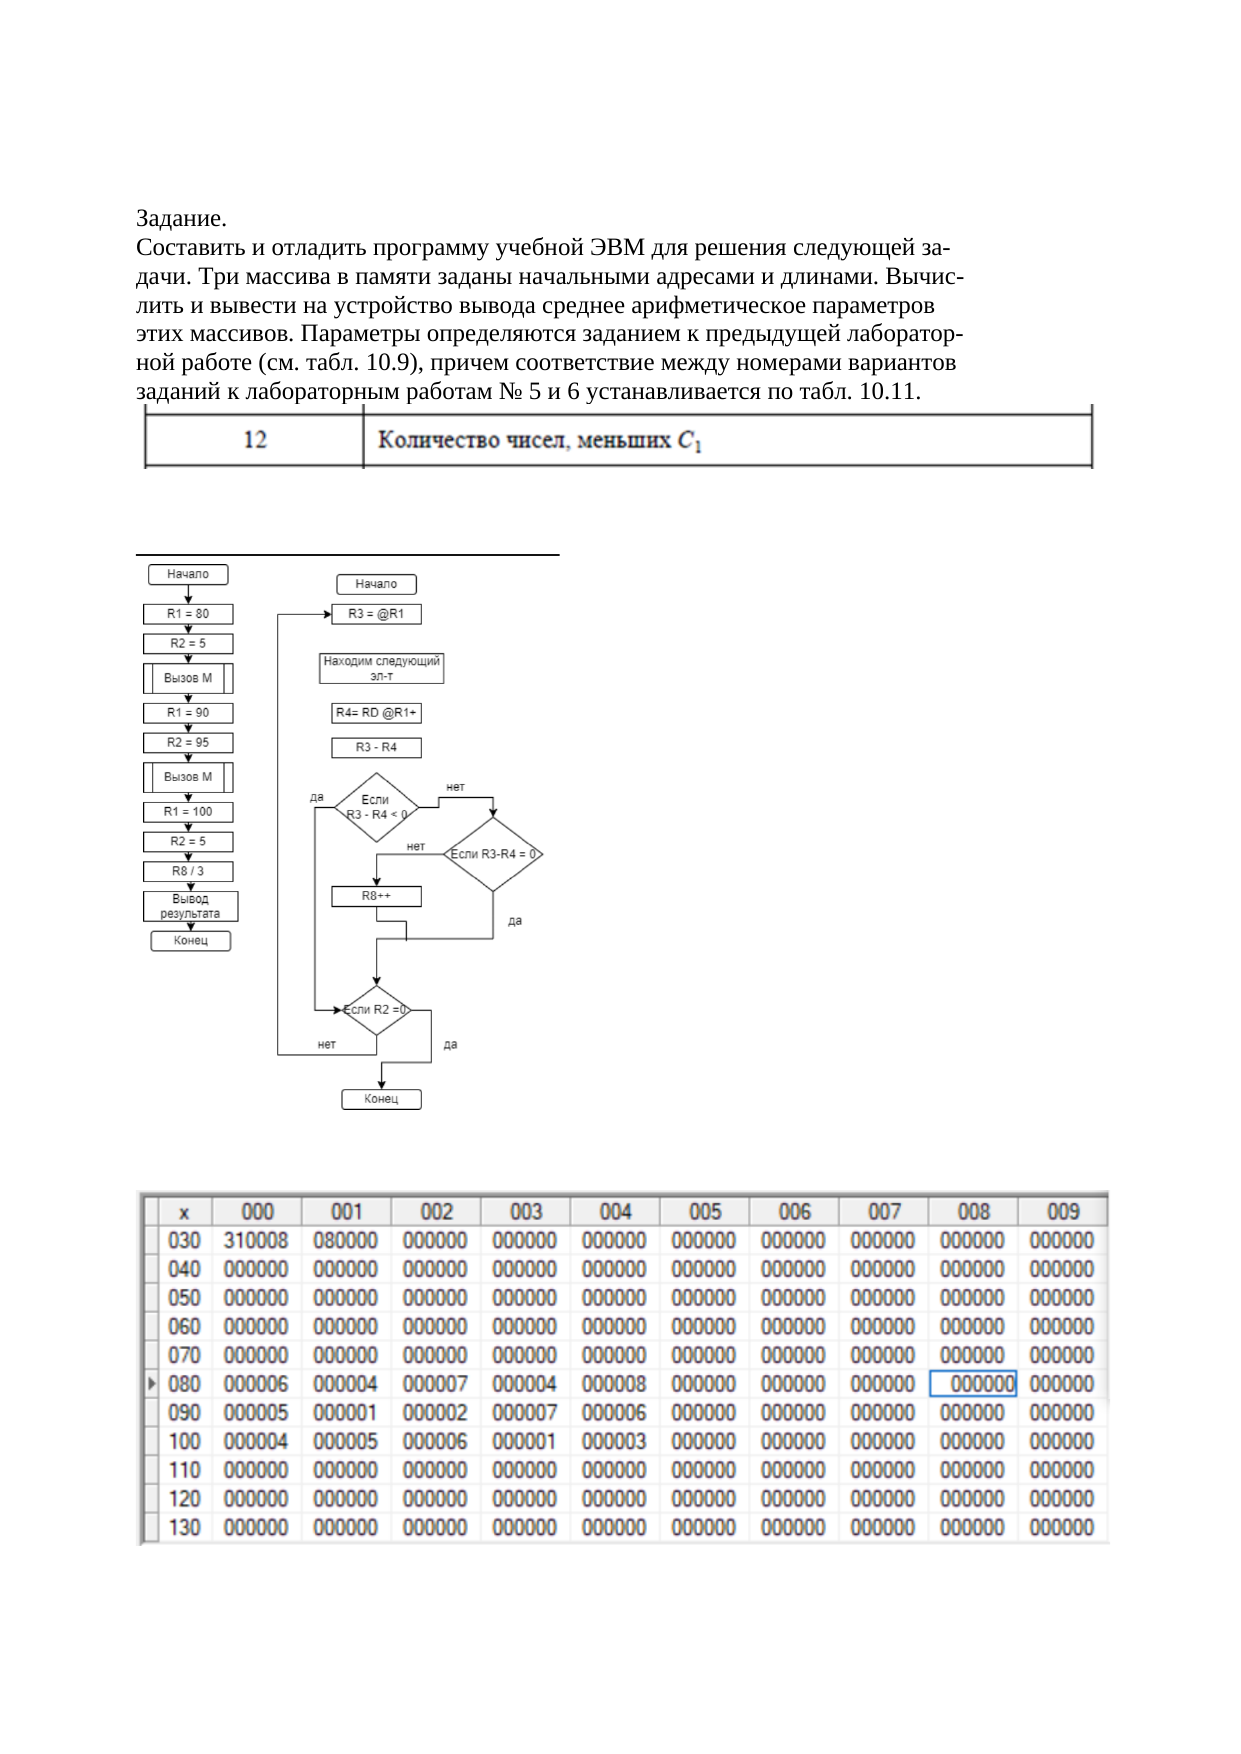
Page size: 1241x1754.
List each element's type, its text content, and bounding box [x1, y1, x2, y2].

text дачи. Три массива в памяти заданы начальными адресами и длинами. Вычис- [136, 261, 1163, 290]
text Составить и отладить программу учебной ЭВМ для решения следующей за- [136, 232, 1163, 261]
text Задание. [136, 203, 1163, 232]
text этих массивов. Параметры определяются заданием к предыдущей лаборатор- [136, 318, 1163, 347]
picture [135, 1190, 1111, 1546]
text лить и вывести на устройство вывода среднее арифметическое параметров [136, 290, 1163, 318]
picture [135, 404, 1111, 469]
text заданий к лабораторным работам № 5 и 6 устанавливается по табл. 10.11. [136, 376, 1163, 405]
text ной работе (см. табл. 10.9), причем соответствие между номерами вариантов [136, 347, 1163, 376]
picture [135, 554, 560, 1134]
